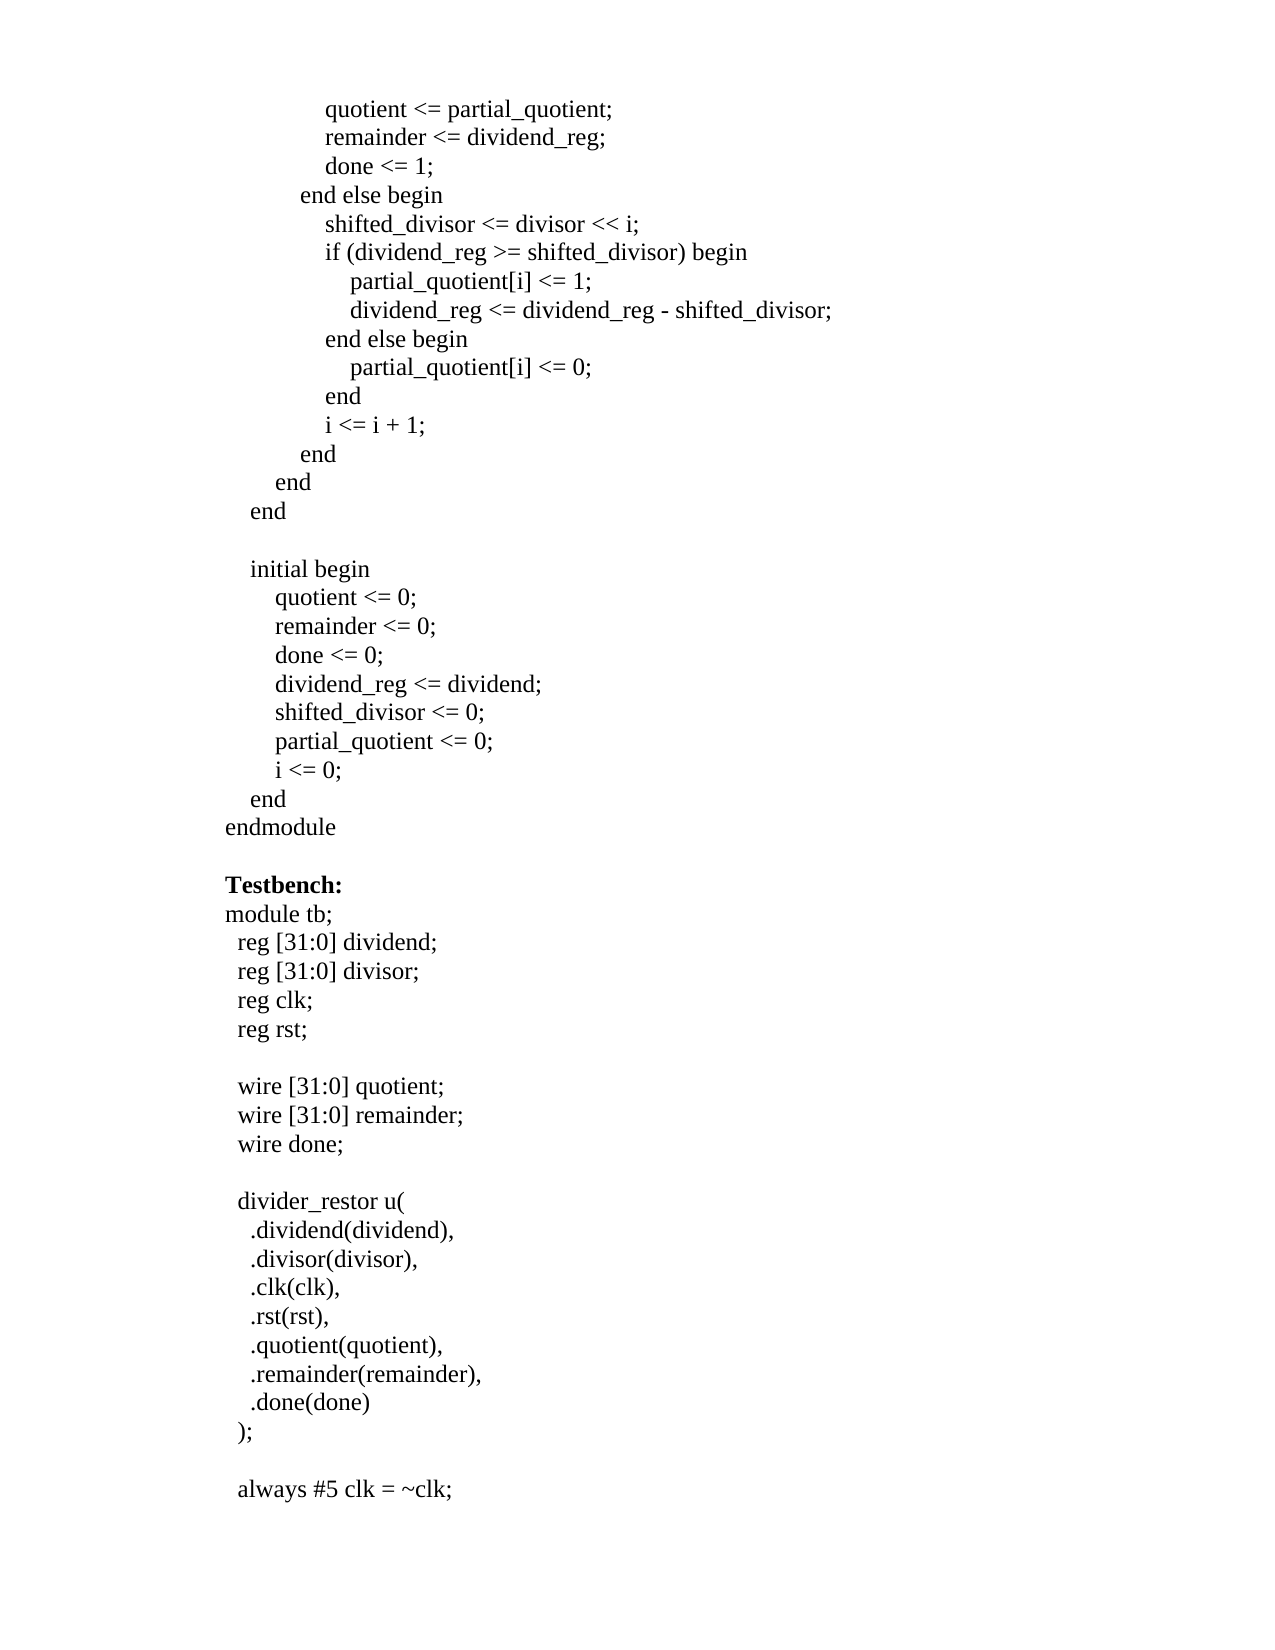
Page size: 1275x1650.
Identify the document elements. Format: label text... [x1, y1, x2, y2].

list .rst(rst), [225, 1301, 1097, 1330]
list shifted_divisor <= 0; [225, 697, 1097, 726]
list end [225, 381, 1097, 410]
list i <= 0; [225, 755, 1097, 784]
list dividend_reg <= dividend; [225, 669, 1097, 697]
list quotient <= partial_quotient; [225, 94, 1097, 122]
list partial_quotient <= 0; [225, 726, 1097, 755]
list wire [31:0] quotient; [225, 1071, 1097, 1100]
list always #5 clk = ~clk; [225, 1474, 1097, 1502]
list initial begin [225, 554, 1097, 582]
list .clk(clk), [225, 1272, 1097, 1301]
list reg clk; [225, 985, 1097, 1014]
list remainder <= dividend_reg; [225, 122, 1097, 151]
list .quotient(quotient), [225, 1330, 1097, 1359]
list divider_restor u( [225, 1186, 1097, 1215]
list Testbench: [225, 870, 1097, 899]
list endmodule [225, 812, 1097, 841]
list done <= 0; [225, 640, 1097, 669]
list .divisor(divisor), [225, 1244, 1097, 1272]
list wire [31:0] remainder; [225, 1100, 1097, 1129]
list if (dividend_reg >= shifted_divisor) begin [225, 237, 1097, 266]
list end [225, 439, 1097, 467]
list end [225, 784, 1097, 812]
list .done(done) [225, 1387, 1097, 1416]
list partial_quotient[i] <= 0; [225, 352, 1097, 381]
list reg [31:0] dividend; [225, 927, 1097, 956]
list done <= 1; [225, 151, 1097, 180]
list quotient <= 0; [225, 582, 1097, 611]
list reg rst; [225, 1014, 1097, 1042]
list end [225, 467, 1097, 496]
list module tb; [225, 899, 1097, 927]
list end else begin [225, 180, 1097, 209]
list end [225, 496, 1097, 525]
list reg [31:0] divisor; [225, 956, 1097, 985]
list dividend_reg <= dividend_reg - shifted_divisor; [225, 295, 1097, 324]
list partial_quotient[i] <= 1; [225, 266, 1097, 295]
list end else begin [225, 324, 1097, 352]
list .remainder(remainder), [225, 1359, 1097, 1387]
list shifted_divisor <= divisor << i; [225, 209, 1097, 237]
list wire done; [225, 1129, 1097, 1157]
list i <= i + 1; [225, 410, 1097, 439]
list .dividend(dividend), [225, 1215, 1097, 1244]
list ); [225, 1416, 1097, 1445]
list remainder <= 0; [225, 611, 1097, 640]
